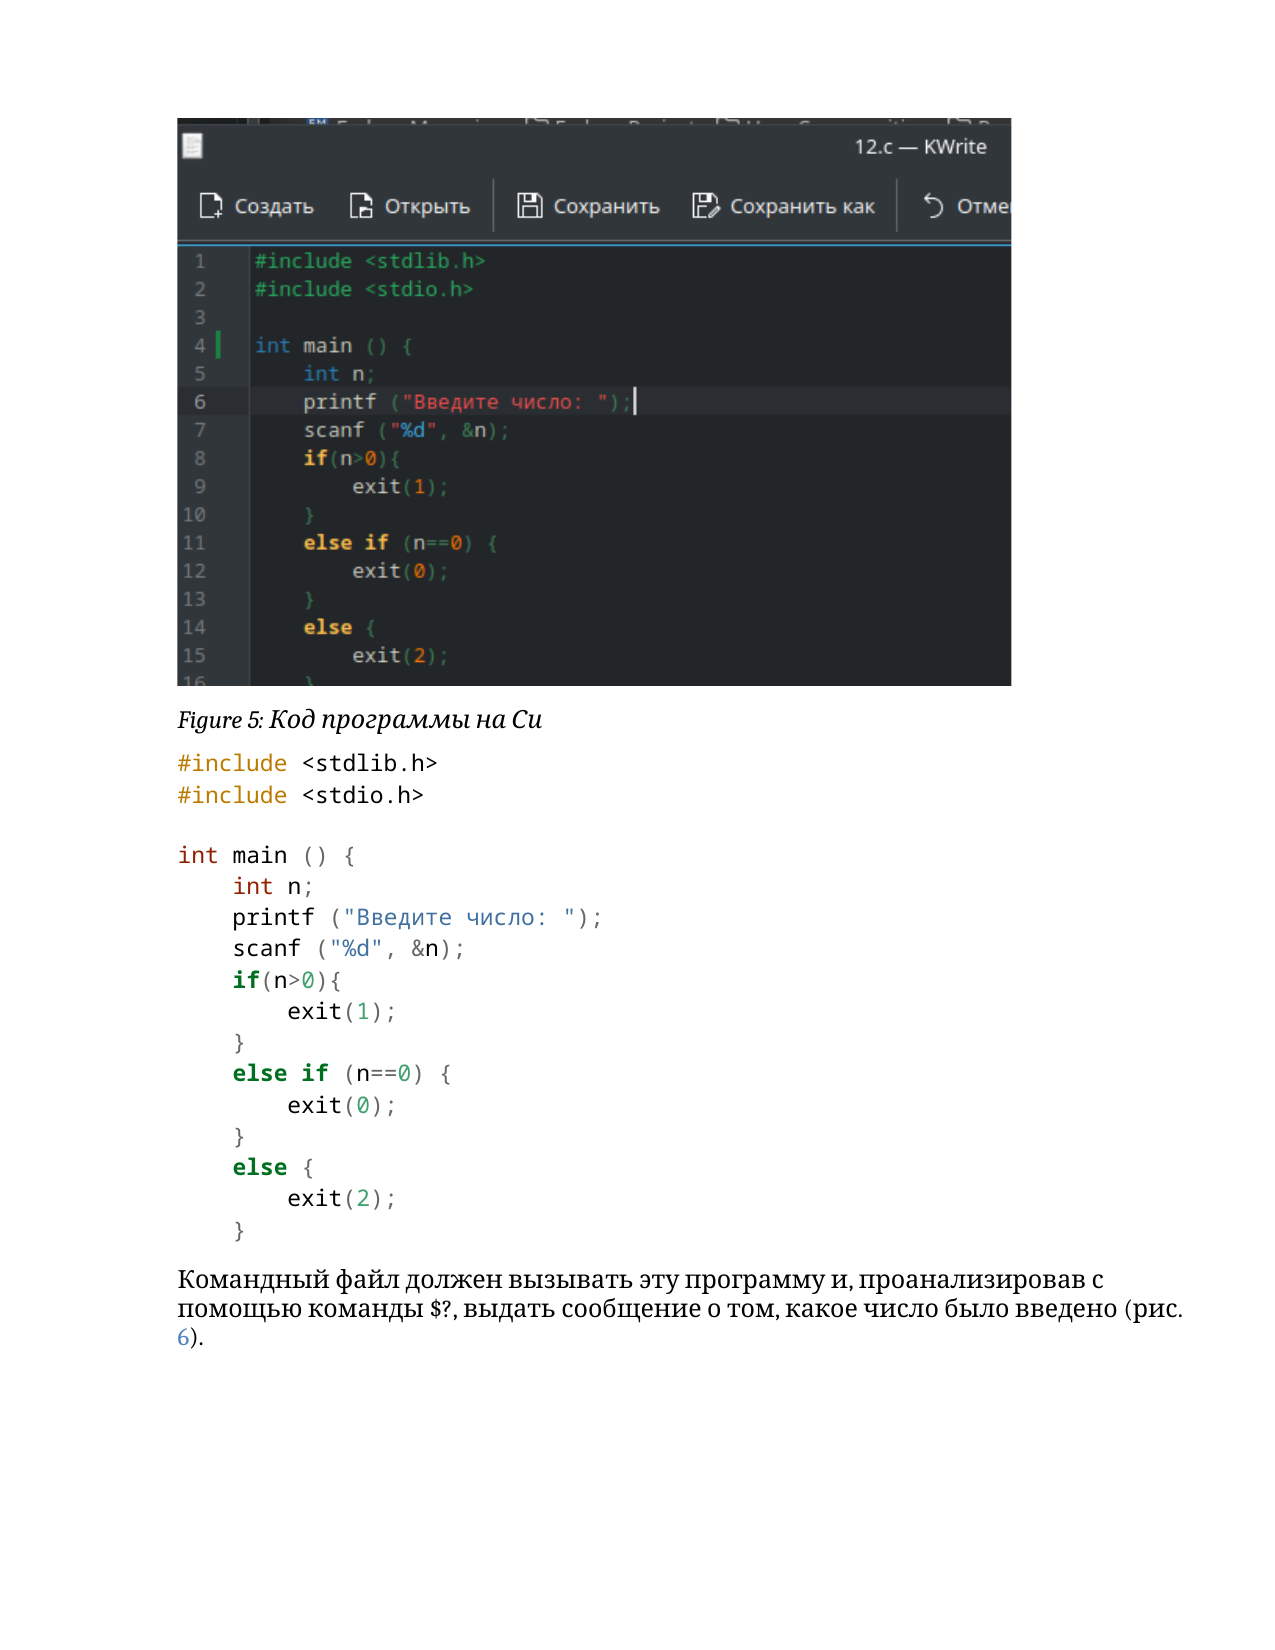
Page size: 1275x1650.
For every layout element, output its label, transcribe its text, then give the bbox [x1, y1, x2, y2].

text Figure 5: Код программы на Си [177, 706, 1186, 735]
text Командный файл должен вызывать эту программу и, проанализировав с помощью команды $?, выдать сообщение о том, какое число было введено (рис. 6). [177, 1266, 1186, 1352]
text #include <stdlib.h> #include <stdio.h> int main () { int n; printf ("Введите число: "); scanf ("%d", &n); if(n>0){ exit(1); } else if (n==0) { exit(0); } else { exit(2); } [177, 747, 1186, 1245]
picture [177, 118, 1012, 686]
